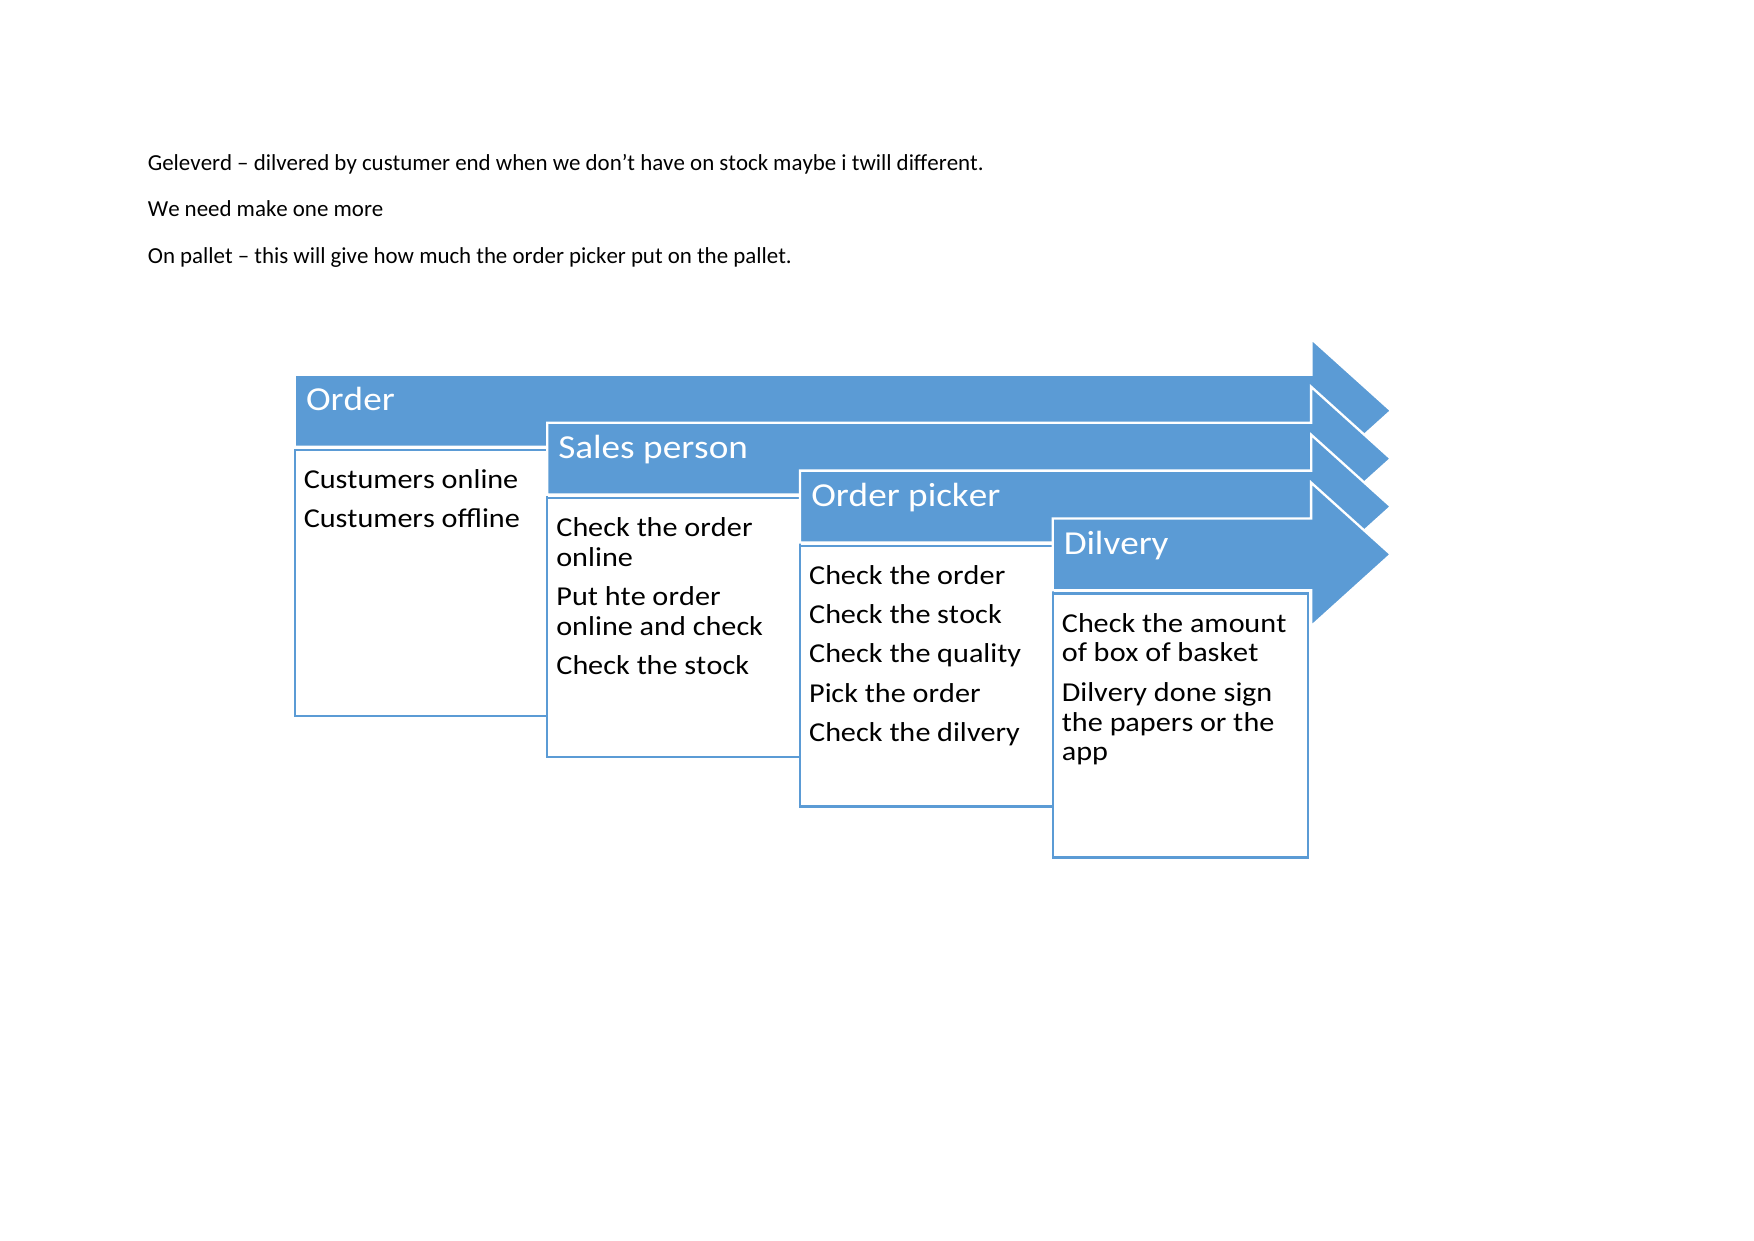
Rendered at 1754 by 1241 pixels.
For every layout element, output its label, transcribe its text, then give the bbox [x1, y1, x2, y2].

text We need make one more [148, 194, 1606, 222]
text Geleverd – dilvered by custumer end when we don’t have on stock maybe i twill different. [148, 148, 1606, 176]
text On pallet – this will give how much the order picker put on the pallet. [148, 241, 1606, 269]
